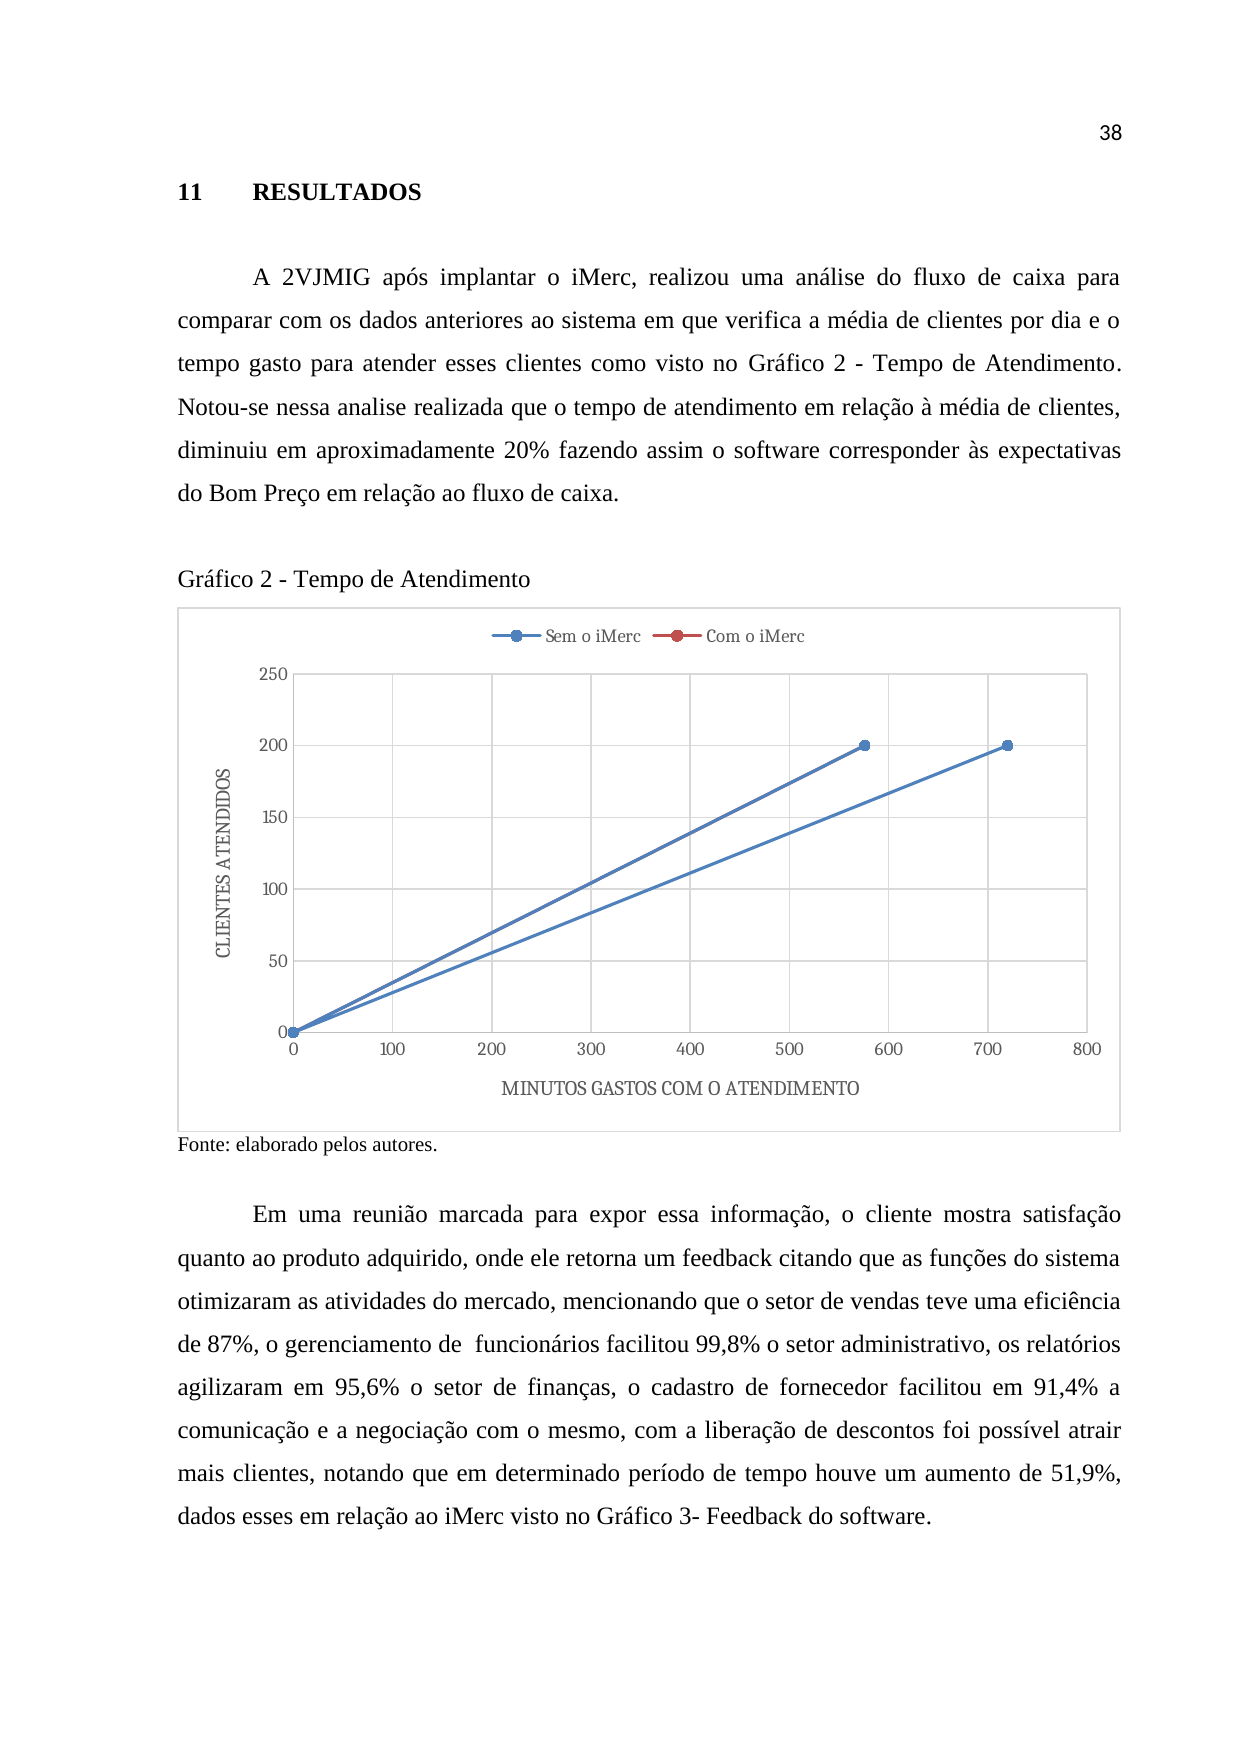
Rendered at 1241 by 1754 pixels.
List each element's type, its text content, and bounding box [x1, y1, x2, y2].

subtitle RESULTADOS [177, 177, 1122, 206]
text A 2VJMIG após implantar o iMerc, realizou uma análise do fluxo de caixa para comparar com os dados anteriores ao sistema em que verifica a média de clientes por dia e o tempo gasto para atender esses clientes como visto no Gráfico 2 - Tempo de Atendimento. Notou-se nessa analise realizada que o tempo de atendimento em relação à média de clientes, diminuiu em aproximadamente 20% fazendo assim o software corresponder às expectativas do Bom Preço em relação ao fluxo de caixa. [177, 262, 1122, 507]
text Em uma reunião marcada para expor essa informação, o cliente mostra satisfação quanto ao produto adquirido, onde ele retorna um feedback citando que as funções do sistema otimizaram as atividades do mercado, mencionando que o setor de vendas teve uma eficiência de 87%, o gerenciamento de funcionários facilitou 99,8% o setor administrativo, os relatórios agilizaram em 95,6% o setor de finanças, o cadastro de fornecedor facilitou em 91,4% a comunicação e a negociação com o mesmo, com a liberação de descontos foi possível atrair mais clientes, notando que em determinado período de tempo houve um aumento de 51,9%, dados esses em relação ao iMerc visto no Gráfico 3- Feedback do software. [177, 1199, 1122, 1530]
text Gráfico 2 - Tempo de Atendimento [177, 564, 1122, 593]
text Fonte: elaborado pelos autores. [177, 607, 1122, 1156]
